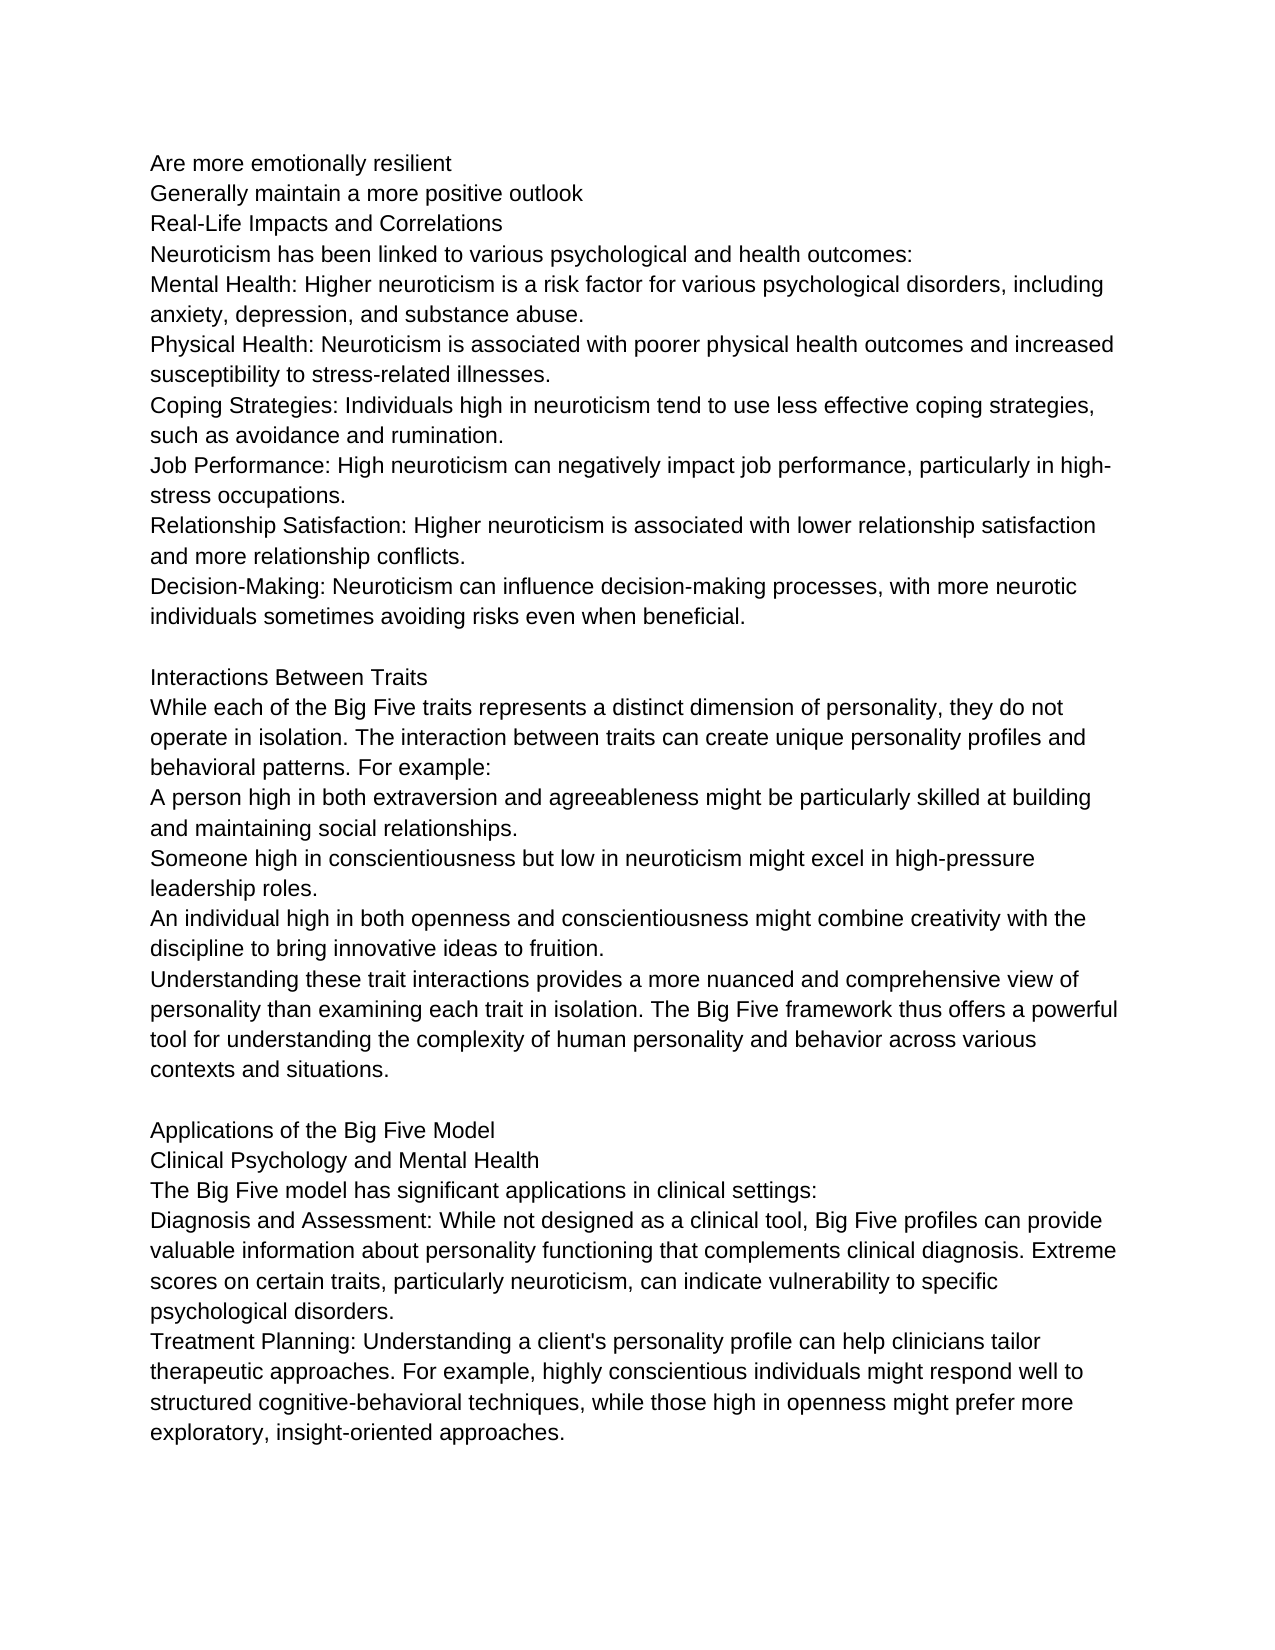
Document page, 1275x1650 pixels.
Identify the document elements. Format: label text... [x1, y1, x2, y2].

text Clinical Psychology and Mental Health [150, 1147, 1125, 1173]
text Relationship Satisfaction: Higher neuroticism is associated with lower relationship satisfaction and more relationship conflicts. [150, 512, 1125, 569]
text Coping Strategies: Individuals high in neuroticism tend to use less effective coping strategies, such as avoidance and rumination. [150, 392, 1125, 448]
text Treatment Planning: Understanding a client's personality profile can help clinicians tailor therapeutic approaches. For example, highly conscientious individuals might respond well to structured cognitive-behavioral techniques, while those high in openness might prefer more exploratory, insight-oriented approaches. [150, 1328, 1125, 1445]
text Physical Health: Neuroticism is associated with poorer physical health outcomes and increased susceptibility to stress-related illnesses. [150, 331, 1125, 388]
text Generally maintain a more positive outlook [150, 180, 1125, 207]
text Someone high in conscientiousness but low in neuroticism might excel in high-pressure leadership roles. [150, 845, 1125, 901]
text Job Performance: High neuroticism can negatively impact job performance, particularly in high-stress occupations. [150, 452, 1125, 509]
text Mental Health: Higher neuroticism is a risk factor for various psychological disorders, including anxiety, depression, and substance abuse. [150, 271, 1125, 327]
text While each of the Big Five traits represents a distinct dimension of personality, they do not operate in isolation. The interaction between traits can create unique personality profiles and behavioral patterns. For example: [150, 694, 1125, 781]
text Real-Life Impacts and Correlations [150, 210, 1125, 237]
text Decision-Making: Neuroticism can influence decision-making processes, with more neurotic individuals sometimes avoiding risks even when beneficial. Interactions Between Traits [150, 573, 1125, 690]
text Neuroticism has been linked to various psychological and health outcomes: [150, 241, 1125, 267]
text Diagnosis and Assessment: While not designed as a clinical tool, Big Five profiles can provide valuable information about personality functioning that complements clinical diagnosis. Extreme scores on certain traits, particularly neuroticism, can indicate vulnerability to specific psychological disorders. [150, 1207, 1125, 1324]
text A person high in both extraversion and agreeableness might be particularly skilled at building and maintaining social relationships. [150, 784, 1125, 841]
text The Big Five model has significant applications in clinical settings: [150, 1177, 1125, 1203]
text Understanding these trait interactions provides a more nuanced and comprehensive view of personality than examining each trait in isolation. The Big Five framework thus offers a powerful tool for understanding the complexity of human personality and behavior across various contexts and situations. Applications of the Big Five Model [150, 966, 1125, 1143]
text Are more emotionally resilient [150, 150, 1125, 176]
text An individual high in both openness and conscientiousness might combine creativity with the discipline to bring innovative ideas to fruition. [150, 905, 1125, 962]
